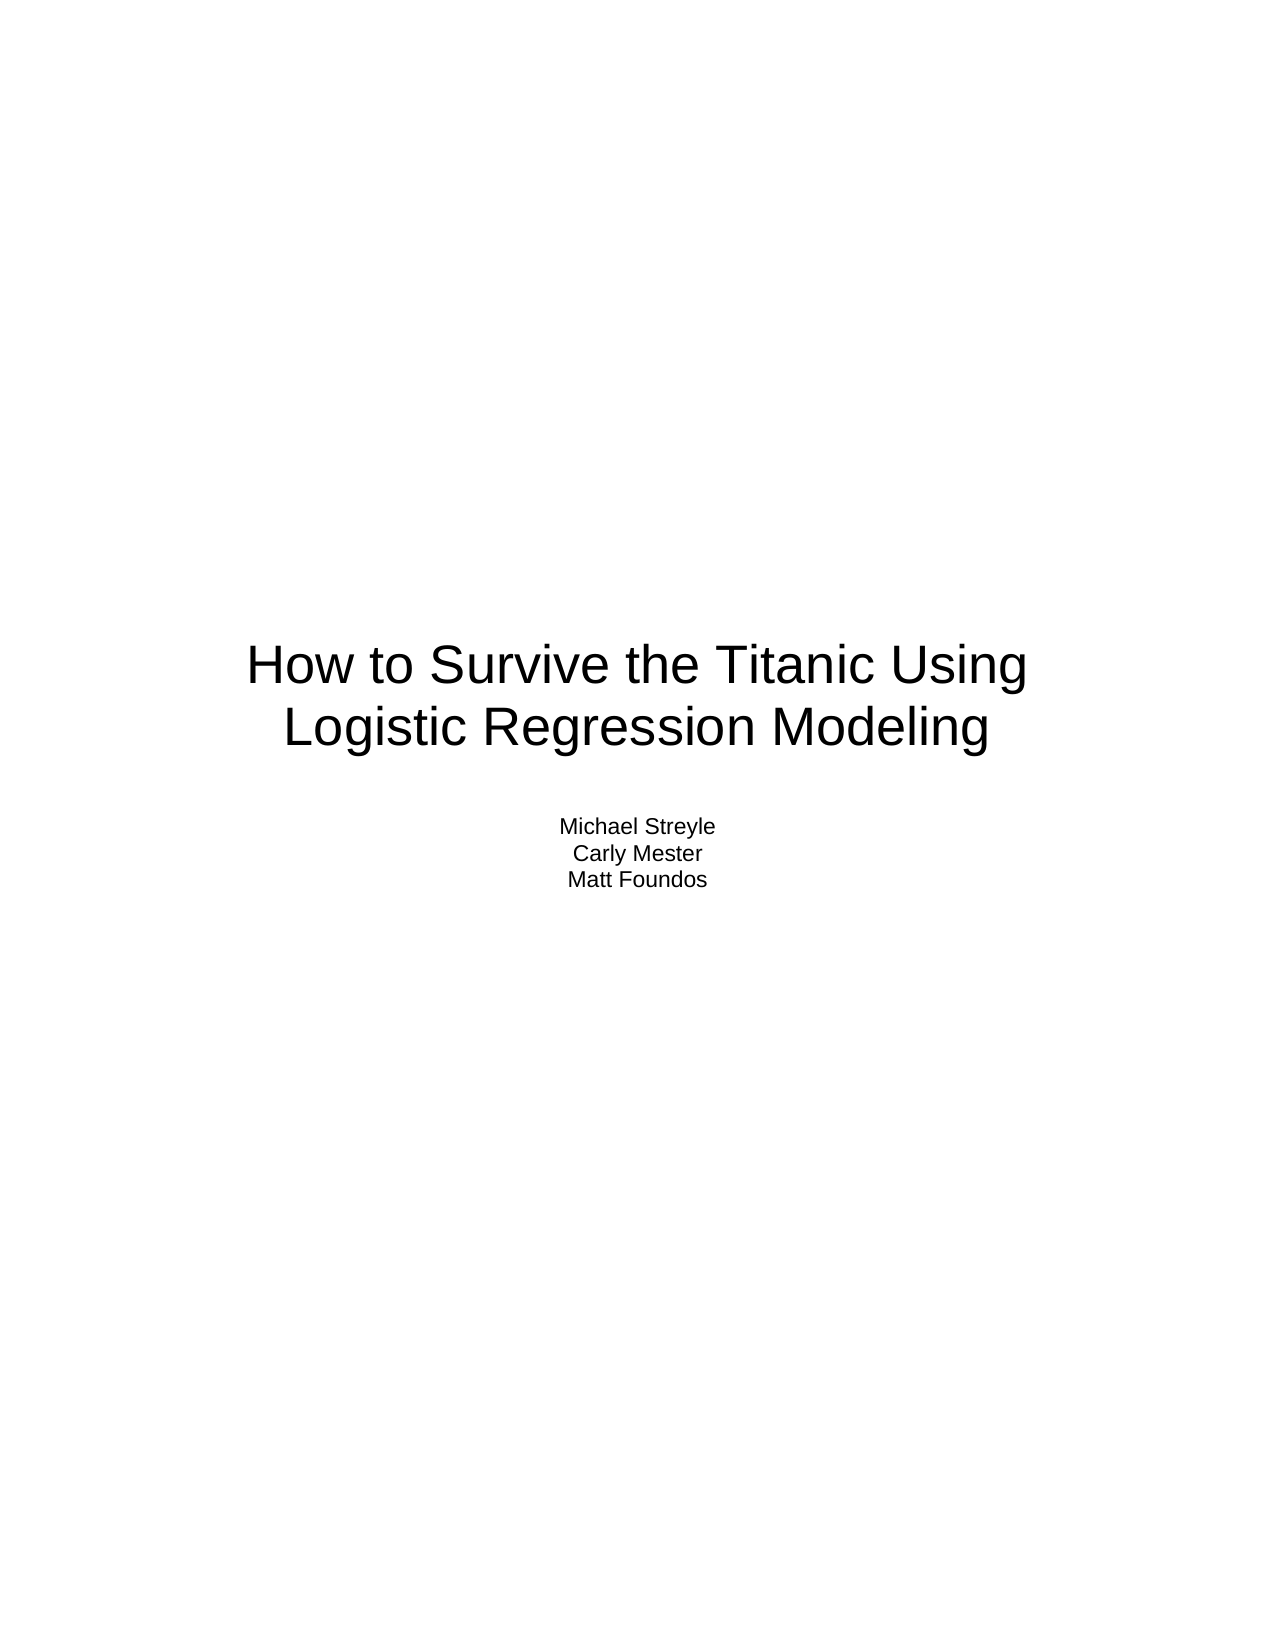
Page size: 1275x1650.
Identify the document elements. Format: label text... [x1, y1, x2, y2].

text Michael Streyle [150, 813, 1125, 839]
text Matt Foundos [150, 866, 1125, 892]
text Carly Mester [150, 839, 1125, 866]
text How to Survive the Titanic Using Logistic Regression Modeling [150, 633, 1125, 757]
